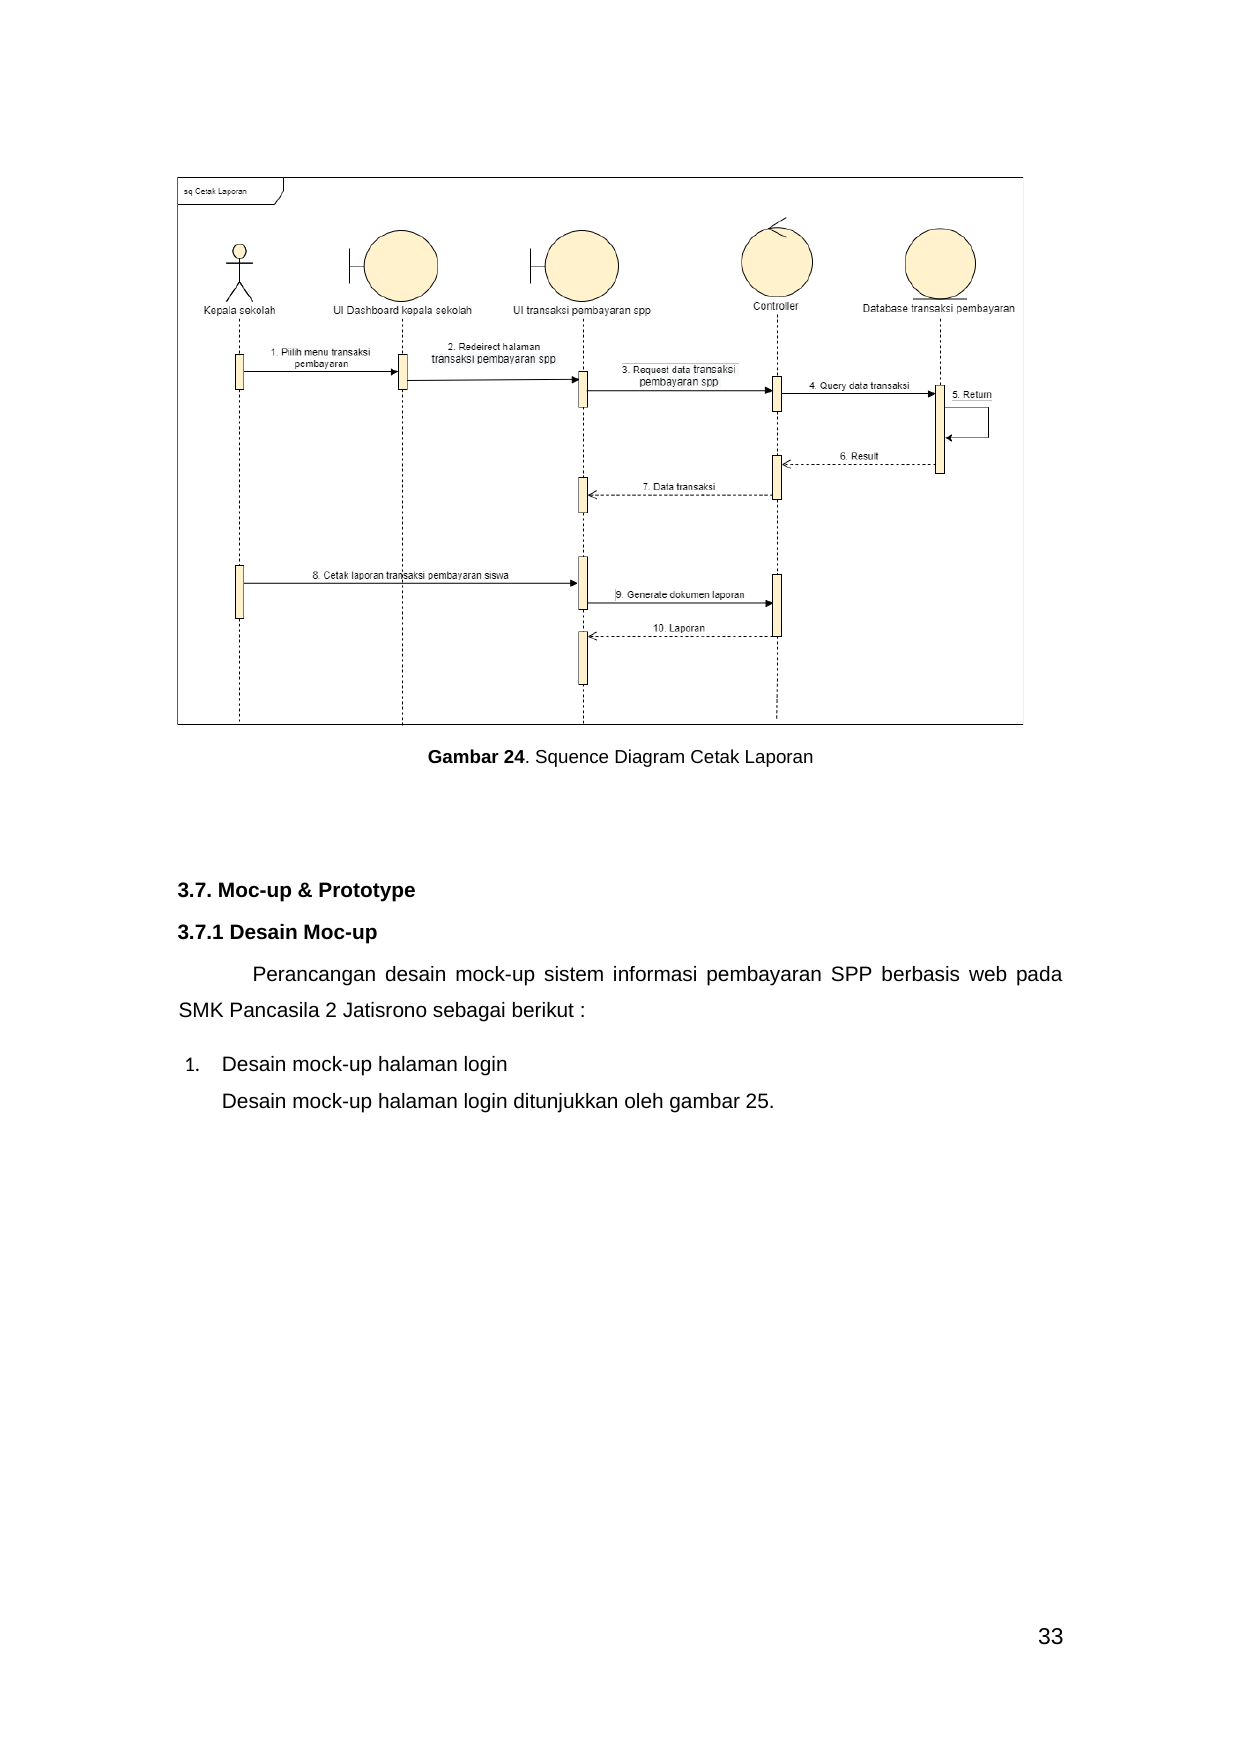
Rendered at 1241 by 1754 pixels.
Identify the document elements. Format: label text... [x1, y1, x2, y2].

text 3.7.1 Desain Moc-up [177, 920, 1063, 944]
text 3.7. Moc-up & Prototype [177, 878, 1063, 902]
text Perancangan desain mock-up sistem informasi pembayaran SPP berbasis web pada SMK Pancasila 2 Jatisrono sebagai berikut : [178, 962, 1063, 1022]
picture [177, 177, 1024, 728]
list Desain mock-up halaman login ditunjukkan oleh gambar 25. [222, 1089, 1069, 1113]
list Desain mock-up halaman login [184, 1051, 1069, 1076]
text Gambar 24. Squence Diagram Cetak Laporan [177, 746, 1063, 767]
